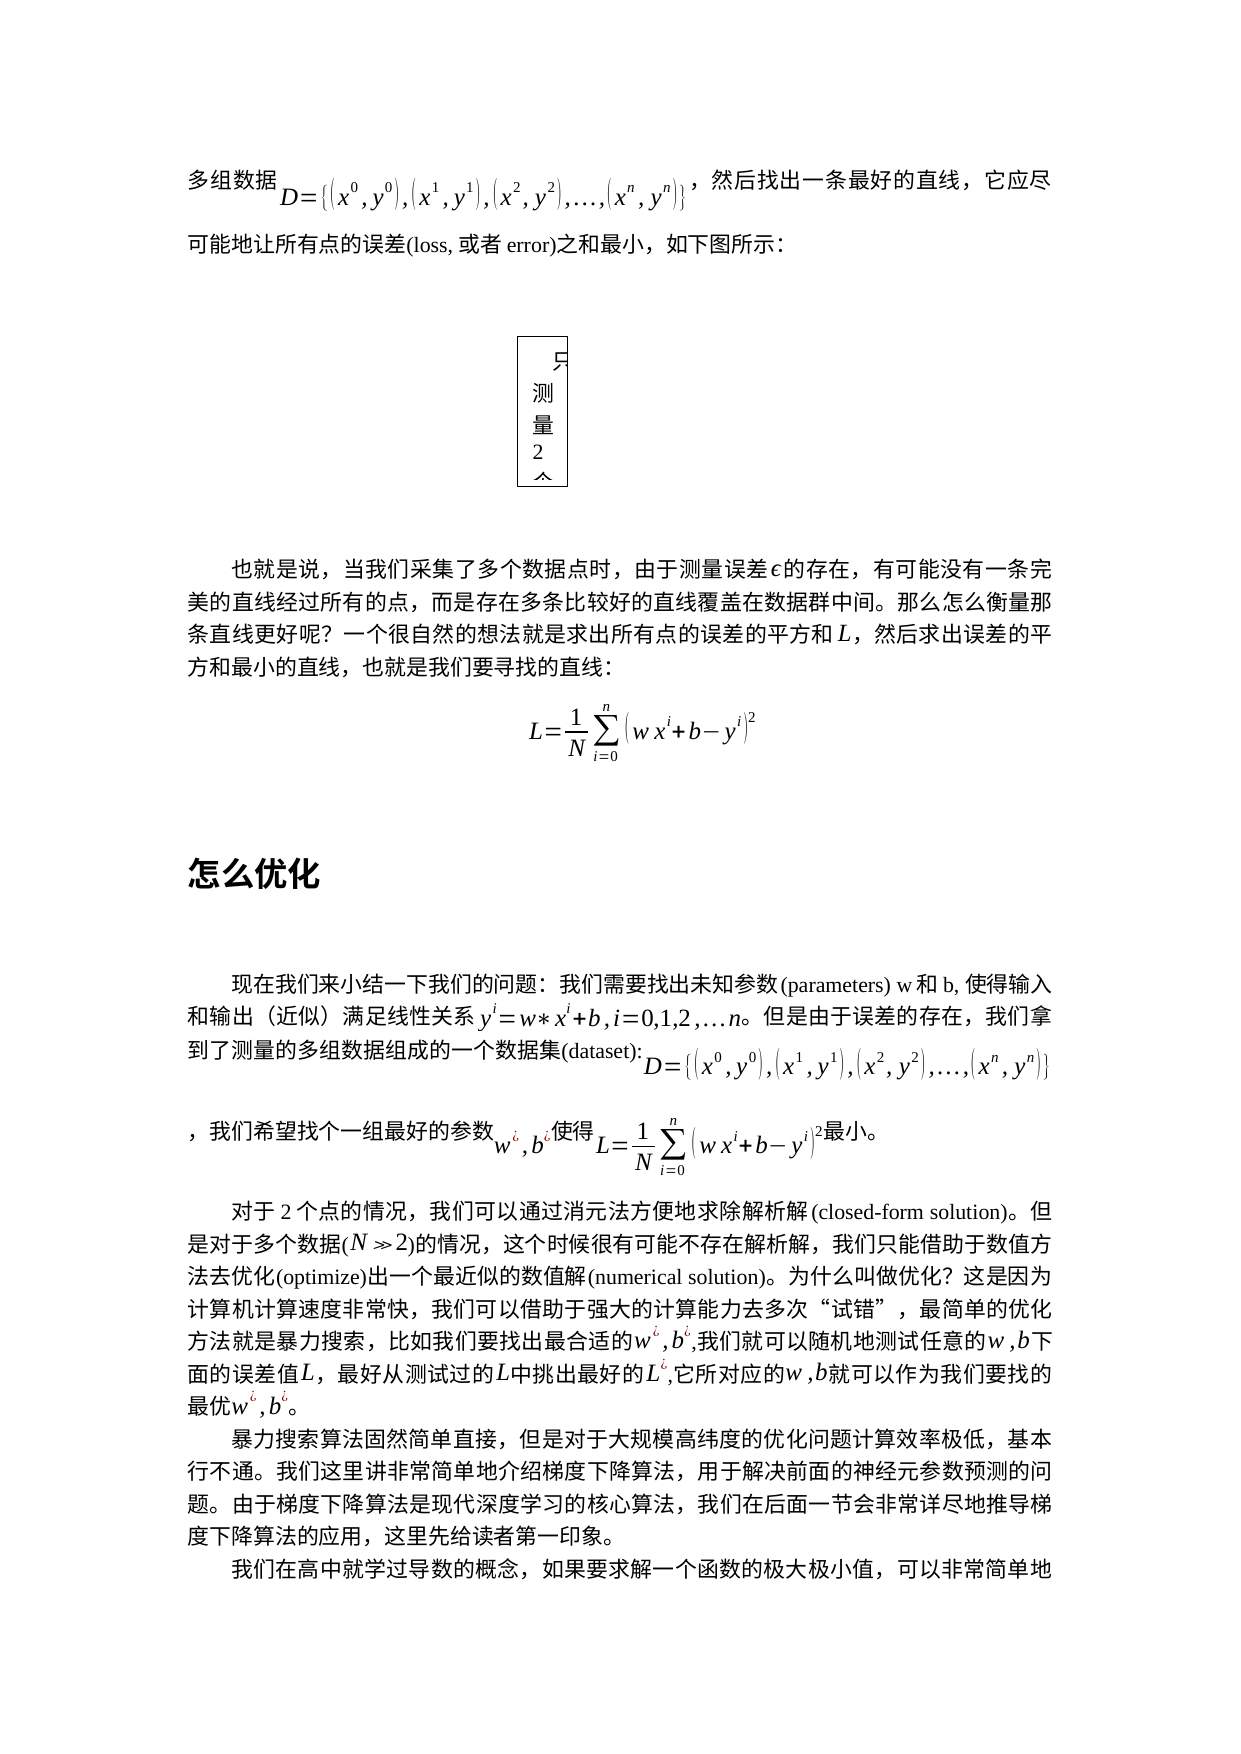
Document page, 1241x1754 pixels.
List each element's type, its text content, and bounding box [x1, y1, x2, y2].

text 现在我们来小结一下我们的问题：我们需要找出未知参数(parameters) w和b, 使得输入和输出（近似）满足线性关系。但是由于误差的存在，我们拿到了测量的多组数据组成的一个数据集(dataset):，我们希望找个一组最好的参数使得最小。 [187, 966, 1053, 1194]
text 暴力搜索算法固然简单直接，但是对于大规模高纬度的优化问题计算效率极低，基本行不通。我们这里讲非常简单地介绍梯度下降算法，用于解决前面的神经元参数预测的问题。由于梯度下降算法是现代深度学习的核心算法，我们在后面一节会非常详尽地推导梯度下降算法的应用，这里先给读者第一印象。 [187, 1421, 1053, 1551]
text 也就是说，当我们采集了多个数据点时，由于测量误差的存在，有可能没有一条完美的直线经过所有的点，而是存在多条比较好的直线覆盖在数据群中间。那么怎么衡量那条直线更好呢？一个很自然的想法就是求出所有点的误差的平方和，然后求出误差的平方和最小的直线，也就是我们要寻找的直线： [187, 552, 1053, 682]
text 对于2个点的情况，我们可以通过消元法方便地求除解析解(closed-form solution)。但是对于多个数据()的情况，这个时候很有可能不存在解析解，我们只能借助于数值方法去优化(optimize)出一个最近似的数值解(numerical solution)。为什么叫做优化？这是因为计算机计算速度非常快，我们可以借助于强大的计算能力去多次“试错”，最简单的优化方法就是暴力搜索，比如我们要找出最合适的,我们就可以随机地测试任意的下面的误差值，最好从测试过的中挑出最好的,它所对应的就可以作为我们要找的最优。 [187, 1194, 1053, 1421]
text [187, 162, 1053, 259]
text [187, 1551, 1053, 1584]
subtitle 怎么优化 [187, 839, 1053, 904]
